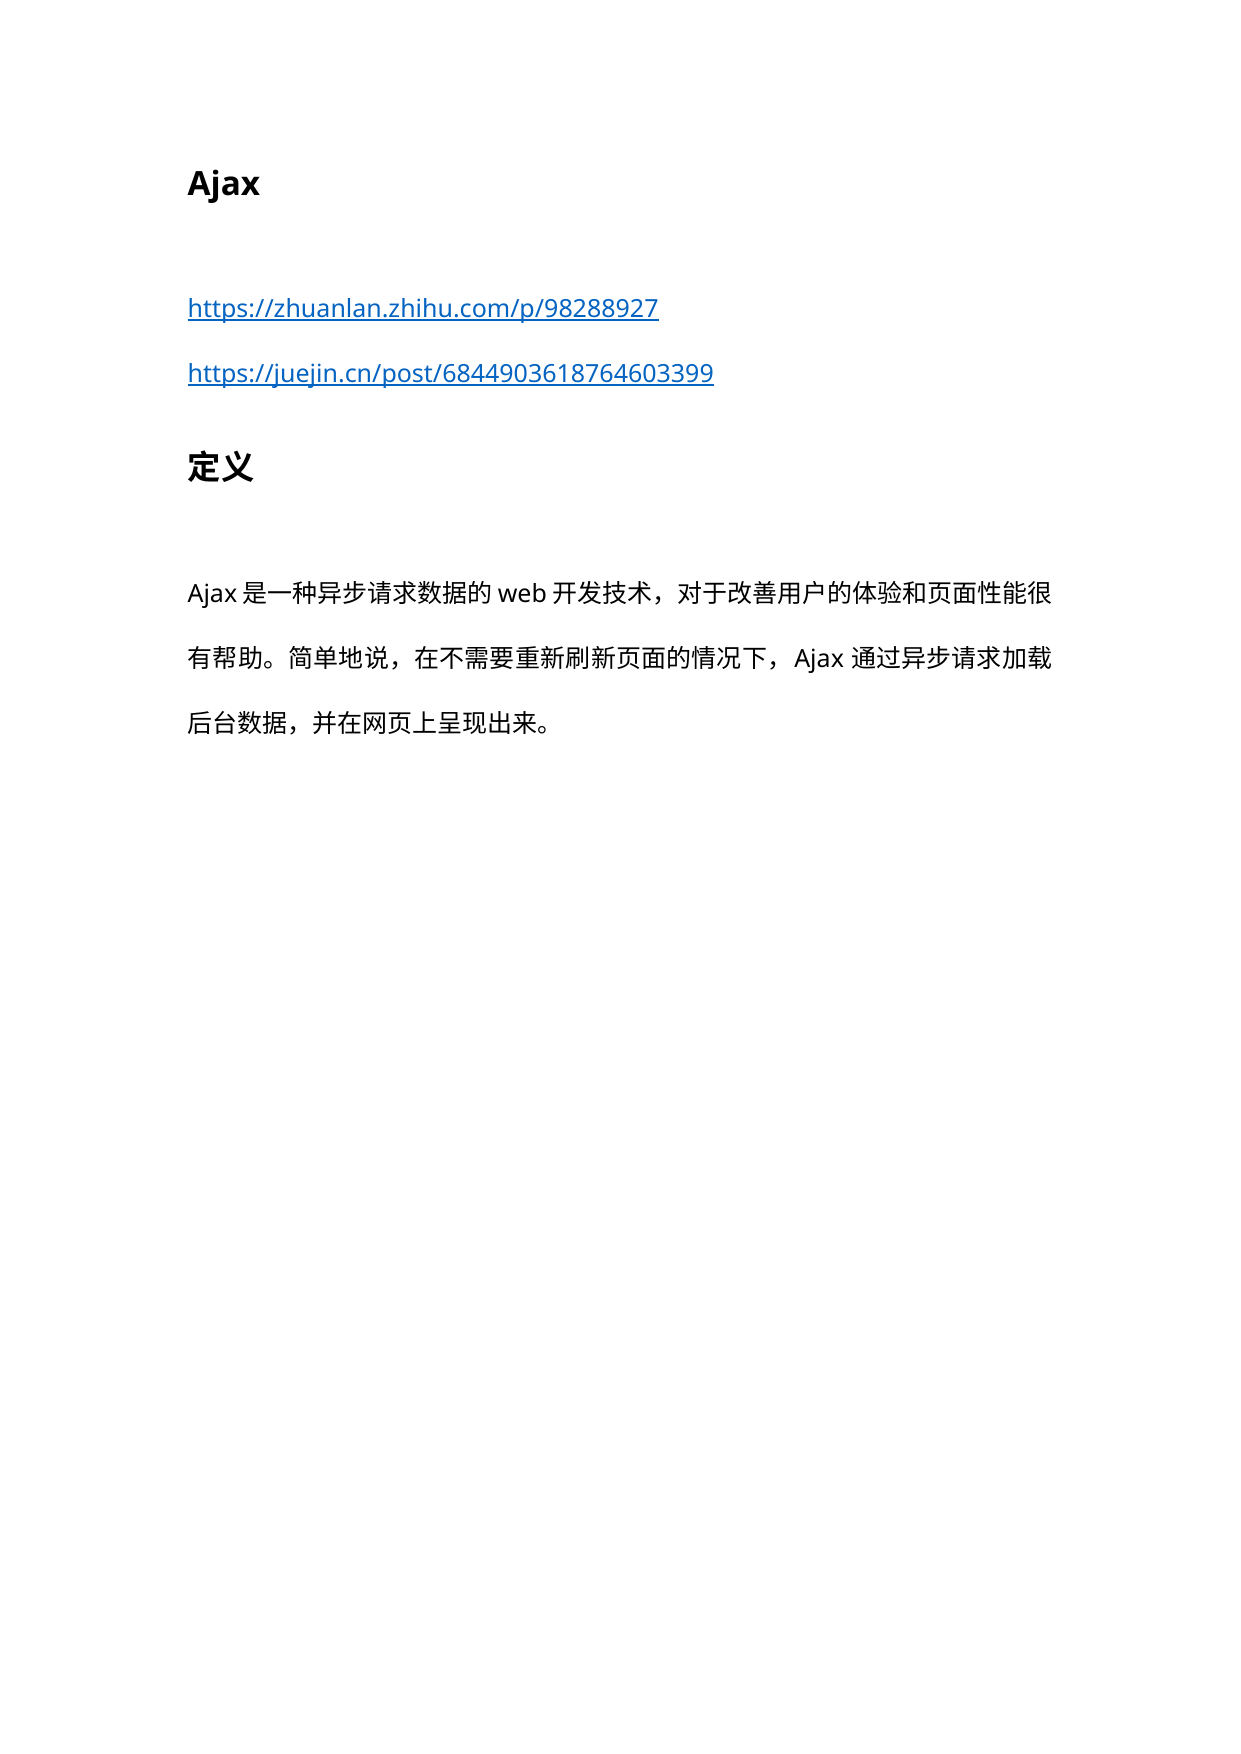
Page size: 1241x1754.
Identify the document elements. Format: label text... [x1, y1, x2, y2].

subtitle 定义 [187, 432, 1053, 497]
subtitle Ajax [187, 150, 1053, 215]
text Ajax是一种异步请求数据的web开发技术，对于改善用户的体验和页面性能很有帮助。简单地说，在不需要重新刷新页面的情况下，Ajax 通过异步请求加载后台数据，并在网页上呈现出来。 [187, 559, 1053, 754]
text https://zhuanlan.zhihu.com/p/98288927 [187, 275, 1053, 340]
text https://juejin.cn/post/6844903618764603399 [187, 340, 1053, 405]
